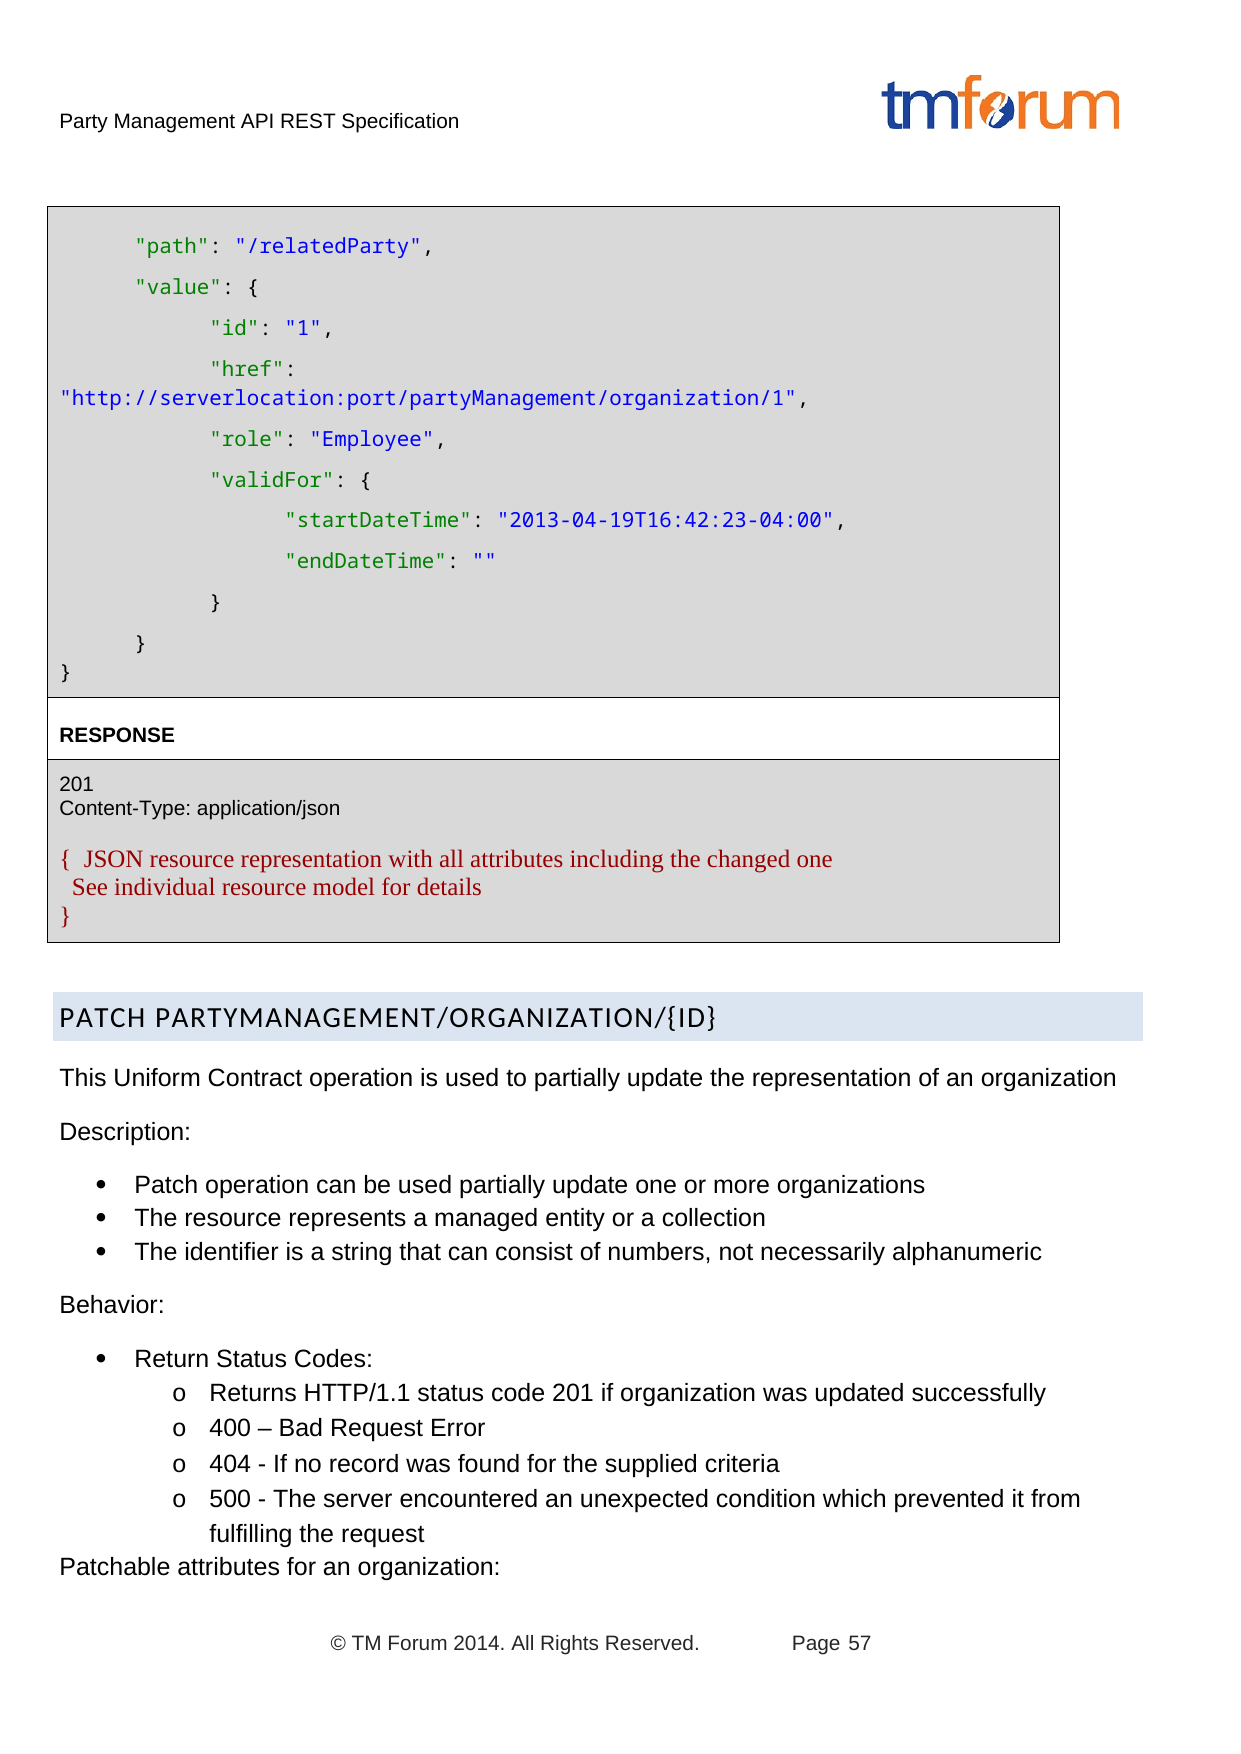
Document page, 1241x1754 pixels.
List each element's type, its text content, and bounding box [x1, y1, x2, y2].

list 404 - If no record was found for the supplied criteria [172, 1448, 1137, 1479]
list Patchable attributes for an organization: [59, 1552, 1137, 1581]
text Behavior: [59, 1291, 1137, 1319]
list Return Status Codes: [97, 1344, 1137, 1373]
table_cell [48, 207, 1059, 697]
list 500 - The server encountered an unexpected condition which prevented it from fulfilling the request [172, 1484, 1137, 1548]
text Description: [59, 1116, 1137, 1145]
list Returns HTTP/1.1 status code 201 if organization was updated successfully [172, 1377, 1137, 1408]
list The identifier is a string that can consist of numbers, not necessarily alphanumeric [97, 1237, 1137, 1265]
list Patch operation can be used partially update one or more organizations [97, 1170, 1137, 1199]
picture [881, 75, 1120, 129]
list 400 – Bad Request Error [172, 1413, 1137, 1444]
subtitle PATCH partyManagement/organization/{ID} [59, 999, 1137, 1034]
list The resource represents a managed entity or a collection [97, 1203, 1137, 1232]
text This Uniform Contract operation is used to partially update the representation of an organization [59, 1063, 1137, 1091]
table_cell 201 Content-Type: application/json { JSON resource representation with all attributes including the changed one See individual resource model for details } [48, 760, 1059, 942]
table_cell RESPONSE [48, 698, 1059, 759]
